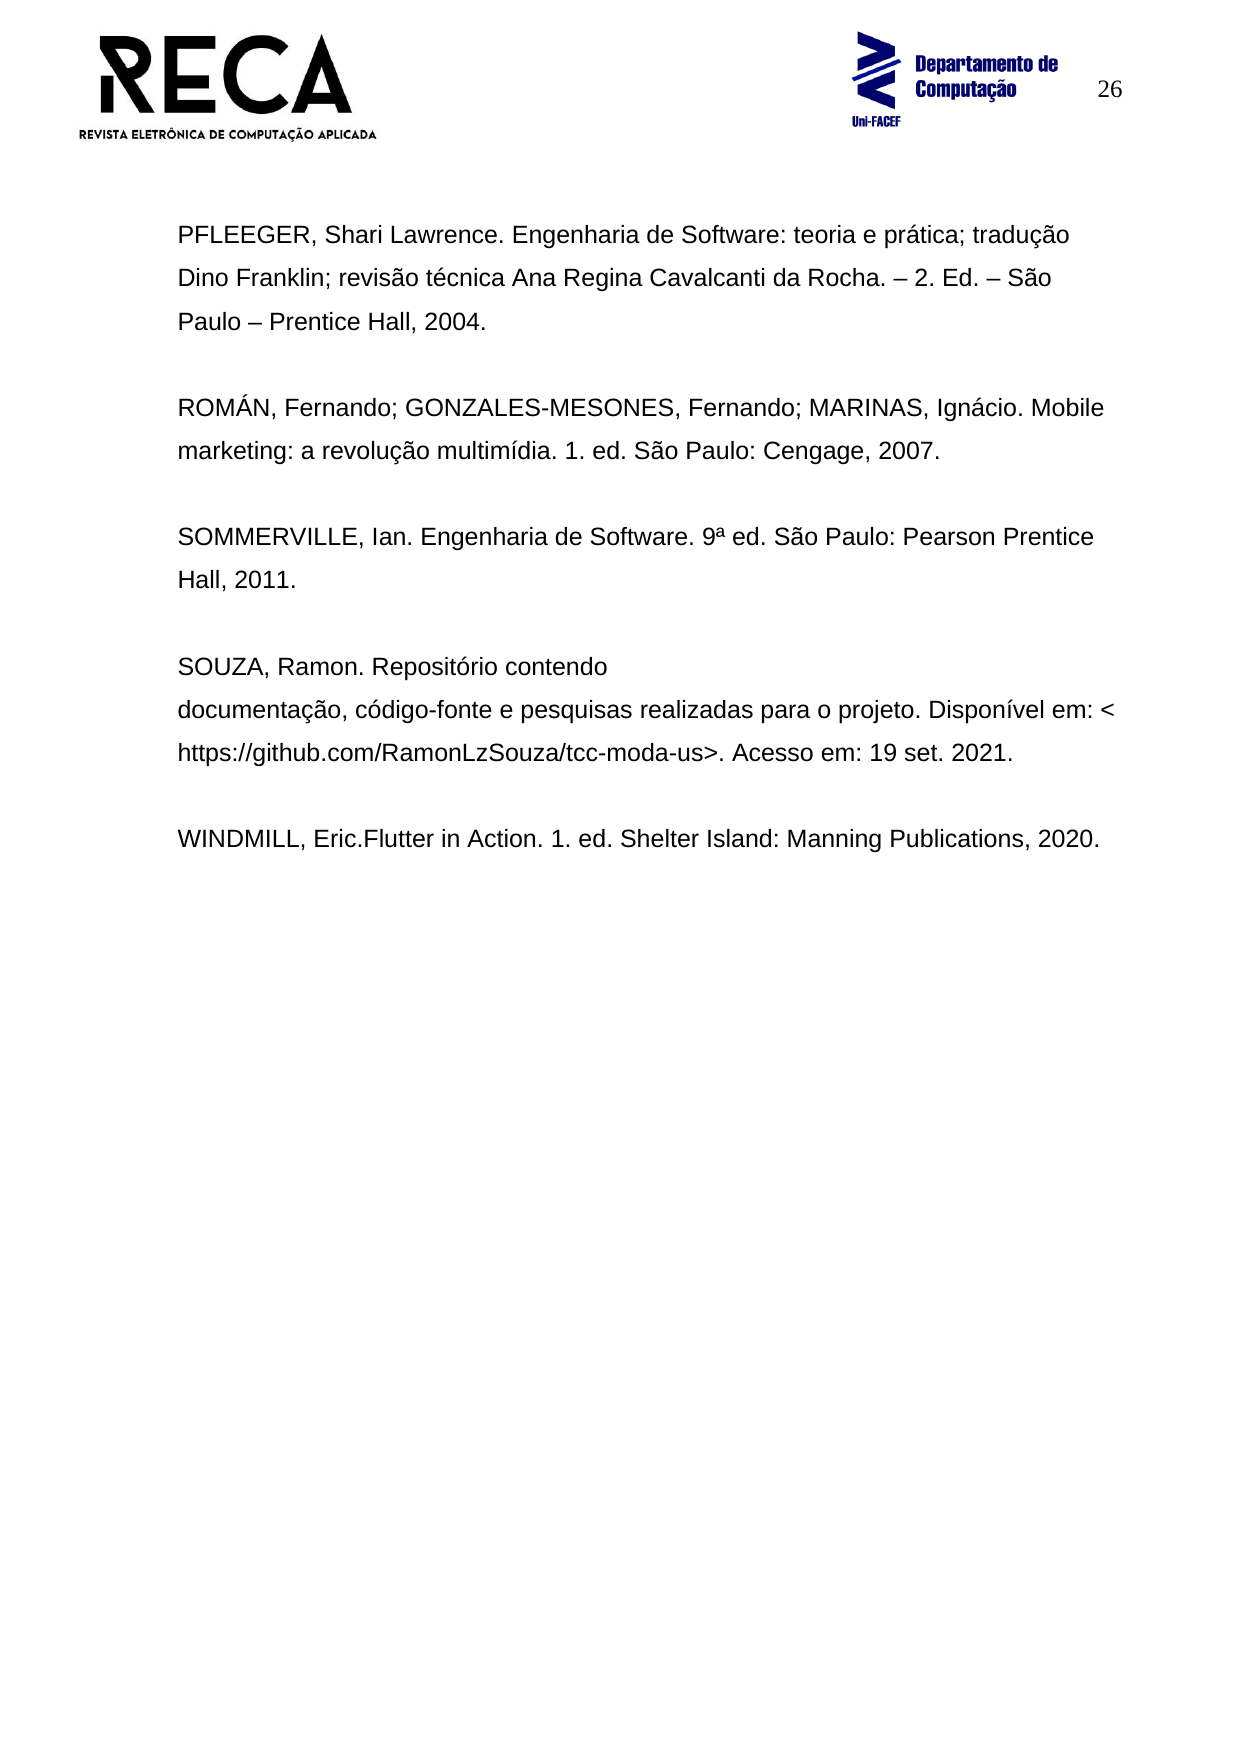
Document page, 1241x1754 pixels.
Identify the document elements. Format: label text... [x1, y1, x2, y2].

picture [71, 31, 381, 141]
text SOUZA, Ramon. Repositório contendo [177, 652, 1122, 680]
text documentação, código-fonte e pesquisas realizadas para o projeto. Disponível em: < https://github.com/RamonLzSouza/tcc-moda-us>. Acesso em: 19 set. 2021. [177, 695, 1122, 767]
text PFLEEGER, Shari Lawrence. Engenharia de Software: teoria e prática; tradução Dino Franklin; revisão técnica Ana Regina Cavalcanti da Rocha. – 2. Ed. – São Paulo – Prentice Hall, 2004. [177, 220, 1122, 335]
text SOMMERVILLE, Ian. Engenharia de Software. 9ª ed. São Paulo: Pearson Prentice Hall, 2011. [177, 522, 1122, 594]
text WINDMILL, Eric.Flutter in Action. 1. ed. Shelter Island: Manning Publications, 2020. [177, 824, 1122, 853]
text ROMÁN, Fernando; GONZALES-MESONES, Fernando; MARINAS, Ignácio. Mobile marketing: a revolução multimídia. 1. ed. São Paulo: Cengage, 2007. [177, 393, 1122, 465]
picture [811, 13, 1098, 144]
